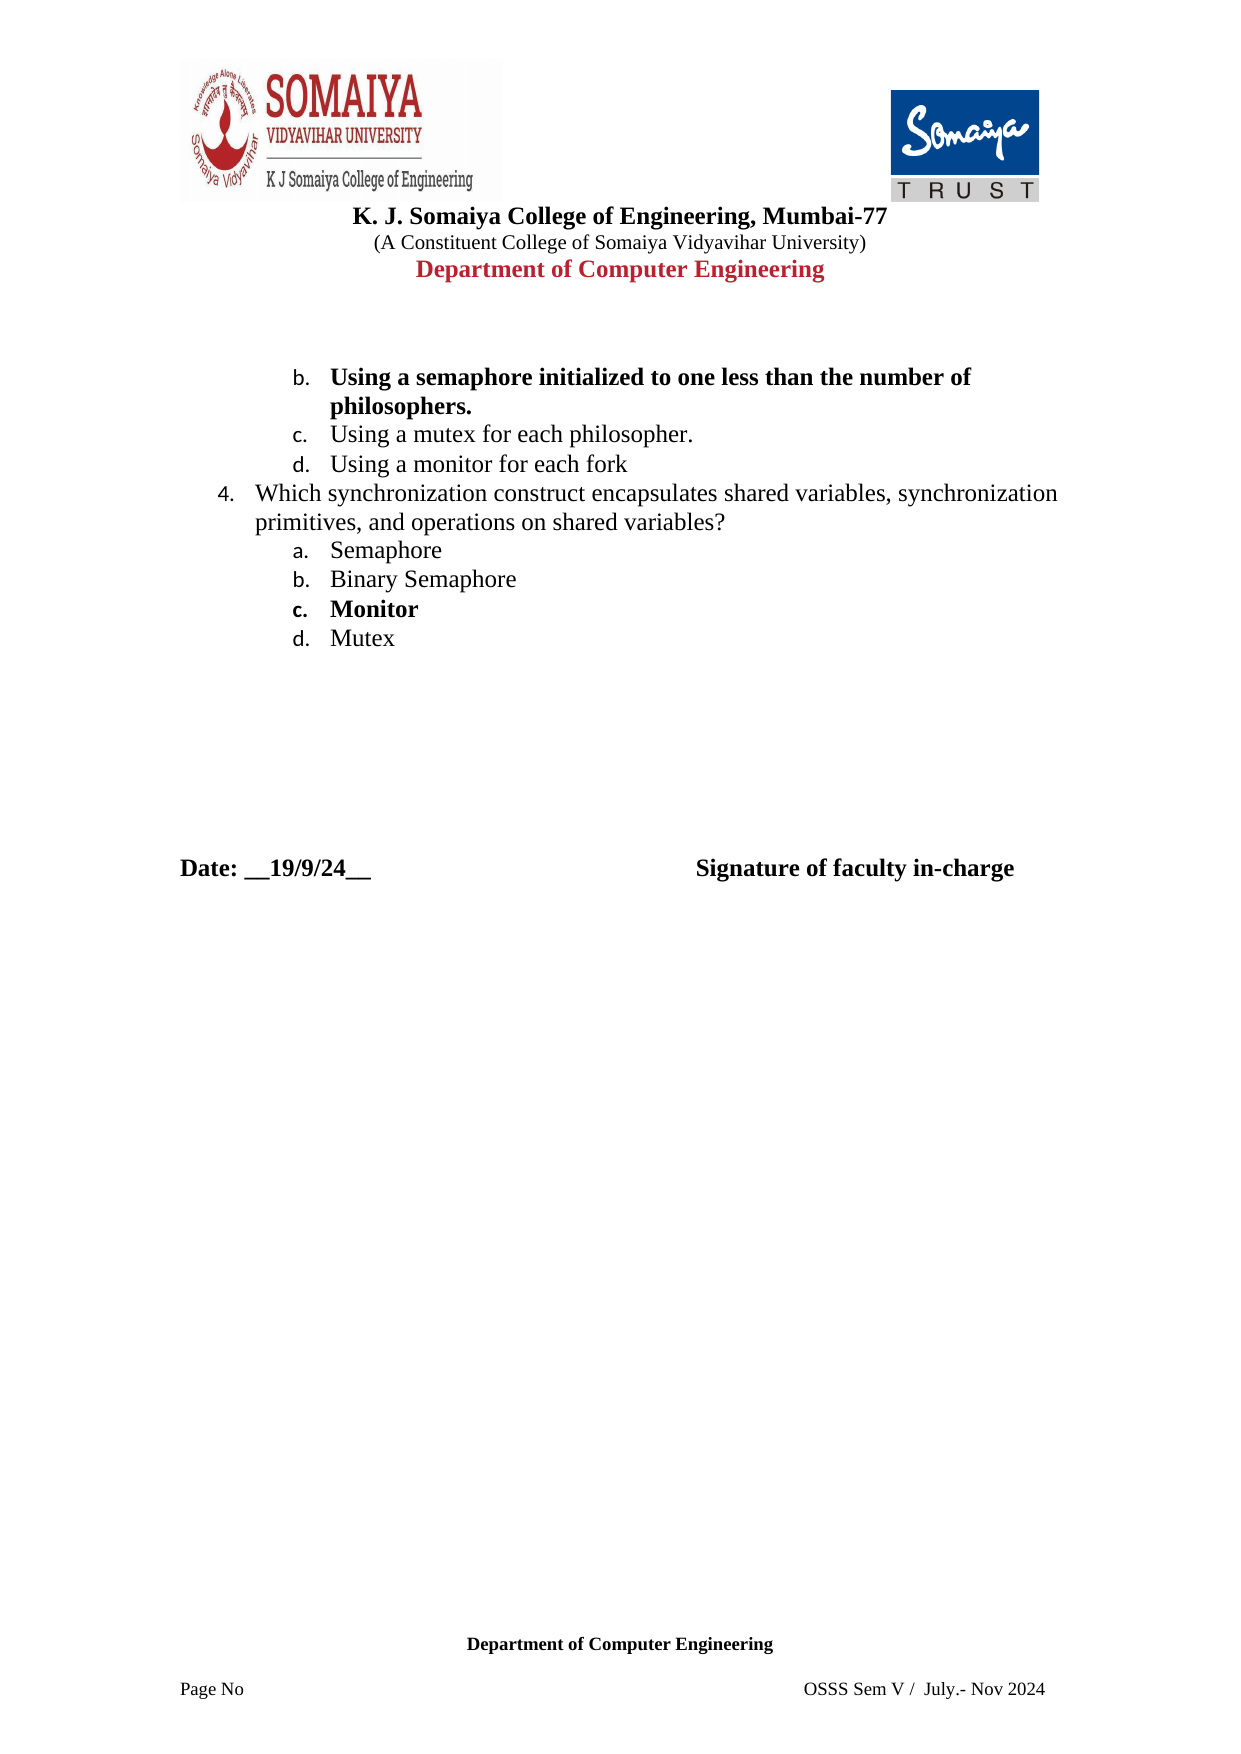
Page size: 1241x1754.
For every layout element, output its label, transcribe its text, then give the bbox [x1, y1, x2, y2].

list Monitor [292, 594, 1060, 623]
list Using a semaphore initialized to one less than the number of philosophers. [292, 362, 1060, 419]
list Binary Semaphore [292, 564, 1060, 594]
list Which synchronization construct encapsulates shared variables, synchronization primitives, and operations on shared variables? [217, 478, 1060, 536]
picture [890, 90, 1040, 202]
list Mutex [292, 623, 1060, 652]
picture [179, 59, 504, 202]
list Using a mutex for each philosopher. [292, 419, 1060, 449]
list Semaphore [292, 536, 1060, 564]
list Using a monitor for each fork [292, 449, 1060, 478]
text Date: __19/9/24__ Signature of faculty in-charge [180, 853, 1060, 882]
